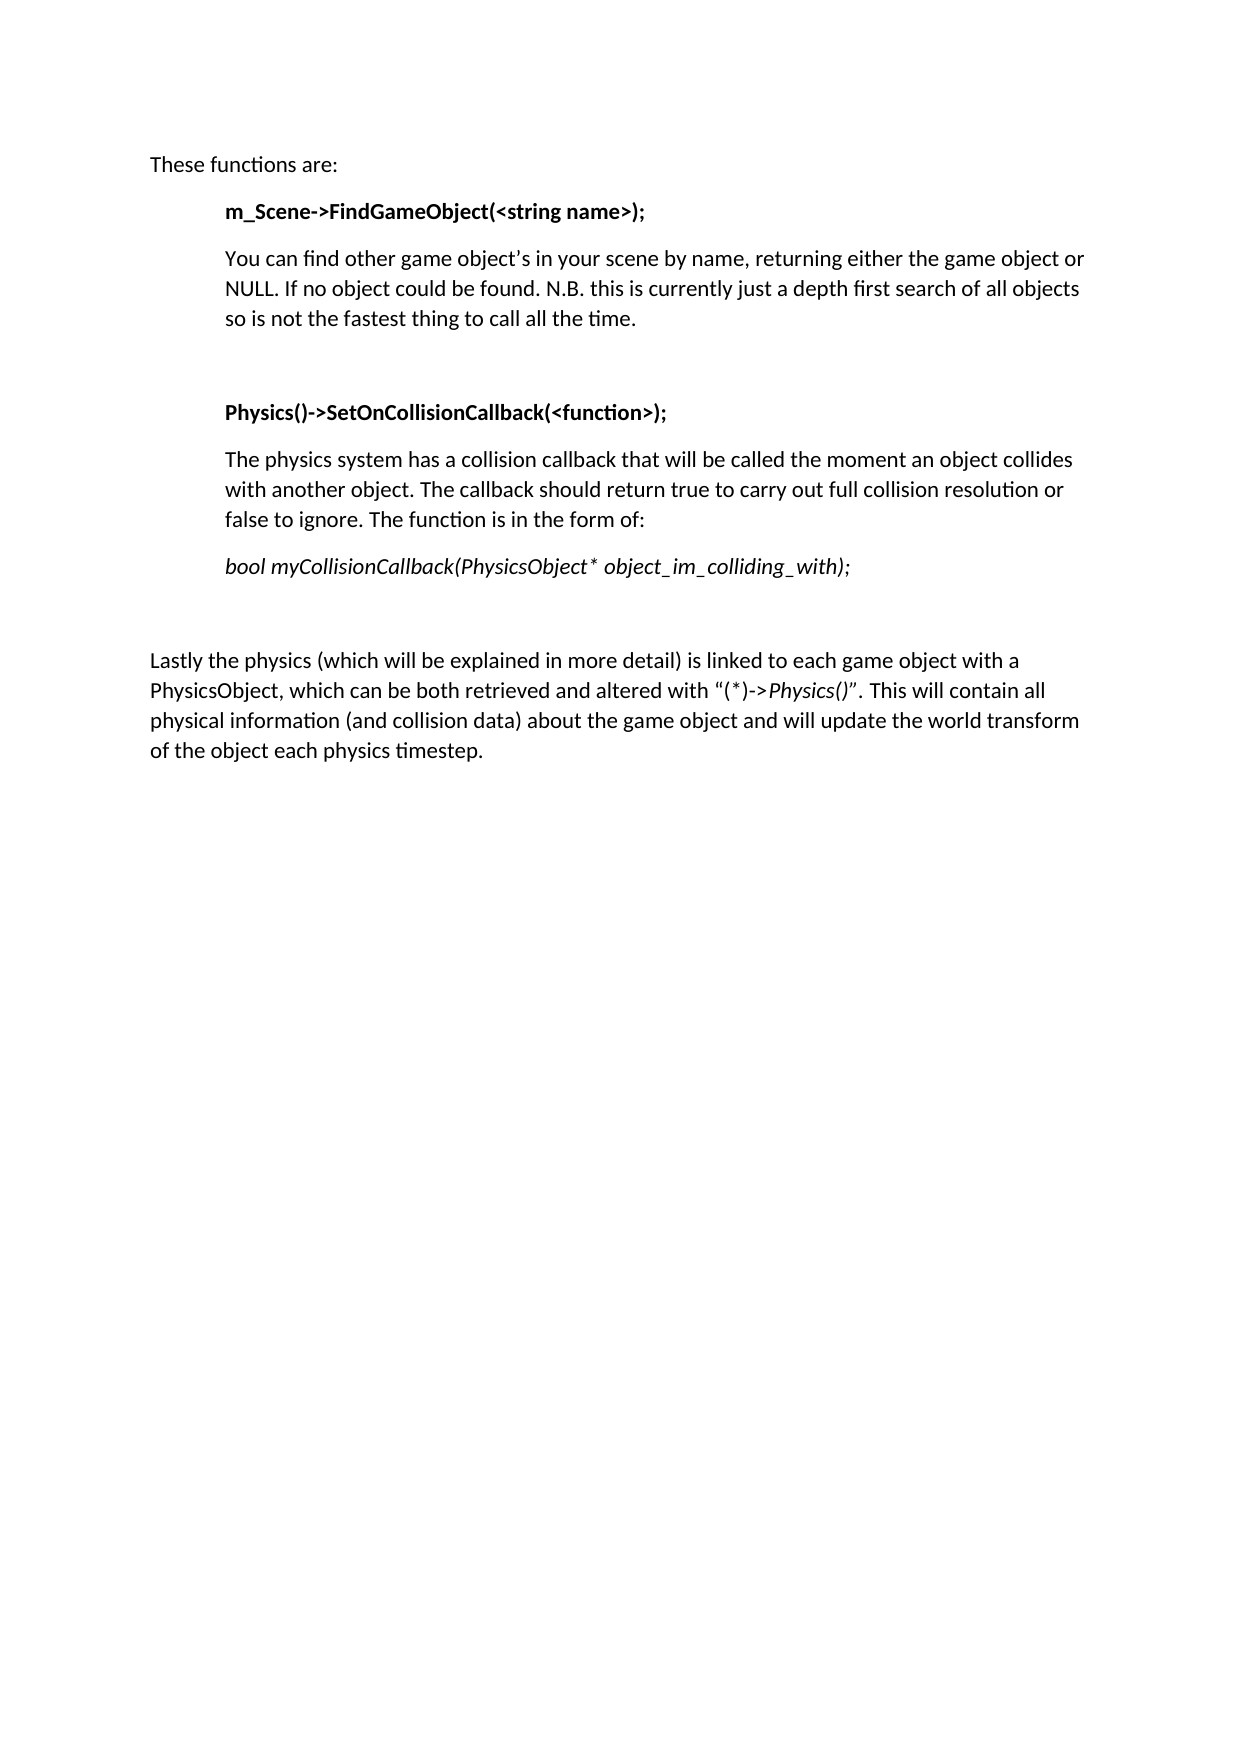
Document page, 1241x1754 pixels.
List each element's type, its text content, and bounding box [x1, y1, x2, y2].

text Lastly the physics (which will be explained in more detail) is linked to each game object with a PhysicsObject, which can be both retrieved and altered with “(*)->Physics()”. This will contain all physical information (and collision data) about the game object and will update the world transform of the object each physics timestep. [150, 646, 1090, 764]
text bool myCollisionCallback(PhysicsObject* object_im_colliding_with); [225, 552, 1090, 580]
text m_Scene->FindGameObject(<string name>); [225, 197, 1090, 225]
text Physics()->SetOnCollisionCallback(<function>); [225, 398, 1090, 426]
text You can find other game object’s in your scene by name, returning either the game object or NULL. If no object could be found. N.B. this is currently just a depth first search of all objects so is not the fastest thing to call all the time. [225, 244, 1090, 332]
text These functions are: [150, 150, 1090, 178]
text The physics system has a collision callback that will be called the moment an object collides with another object. The callback should return true to carry out full collision resolution or false to ignore. The function is in the form of: [225, 445, 1090, 533]
